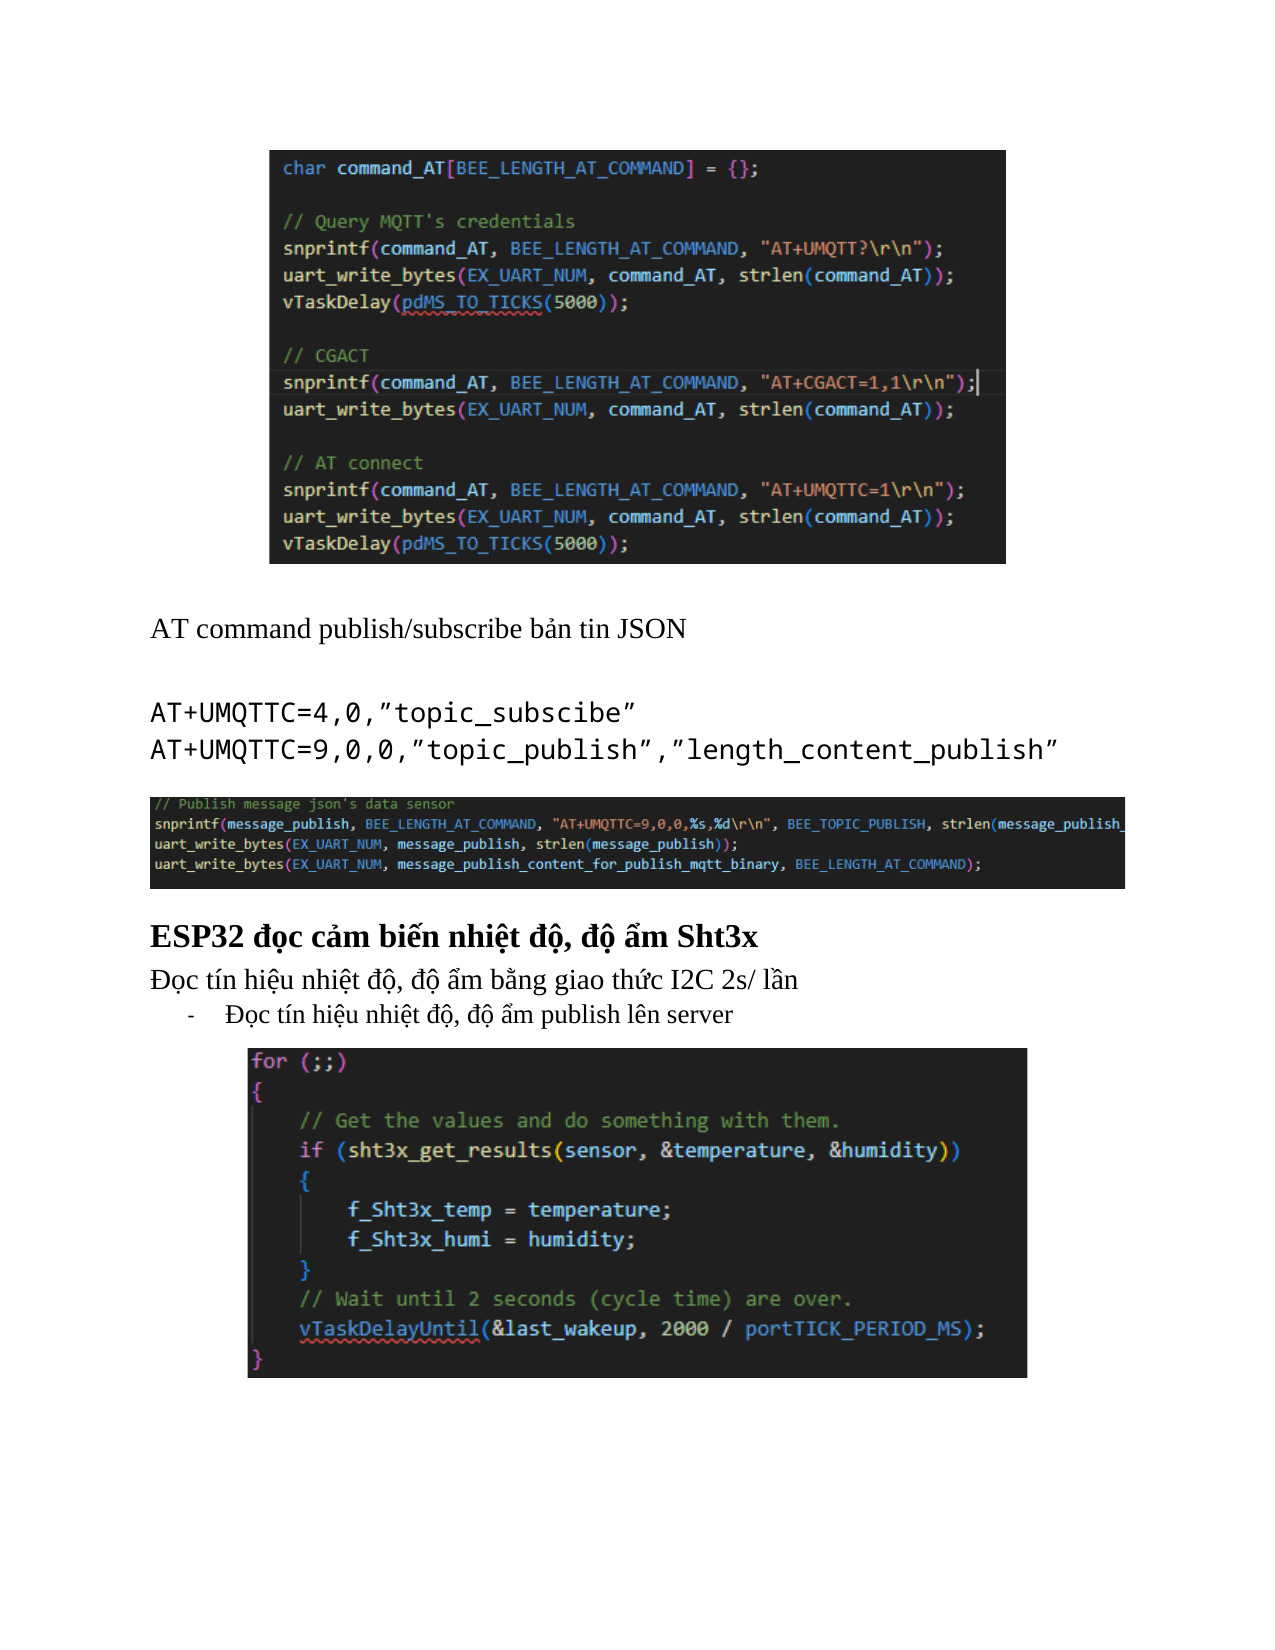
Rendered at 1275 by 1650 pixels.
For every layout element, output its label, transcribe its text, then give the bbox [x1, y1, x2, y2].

subtitle ESP32 đọc cảm biến nhiệt độ, độ ẩm Sht3x [150, 916, 1125, 954]
picture [247, 1048, 1028, 1378]
picture [269, 150, 1006, 564]
text AT+UMQTTC=4,0,”topic_subscibe” [150, 694, 1125, 731]
subtitle AT command publish/subscribe bản tin JSON [150, 611, 1125, 644]
list Đọc tín hiệu nhiệt độ, độ ẩm publish lên server [187, 998, 1125, 1029]
subtitle Đọc tín hiệu nhiệt độ, độ ẩm bằng giao thức I2C 2s/ lần [150, 962, 1125, 995]
picture [150, 797, 1125, 889]
text AT+UMQTTC=9,0,0,”topic_publish”,”length_content_publish” [150, 731, 1125, 768]
